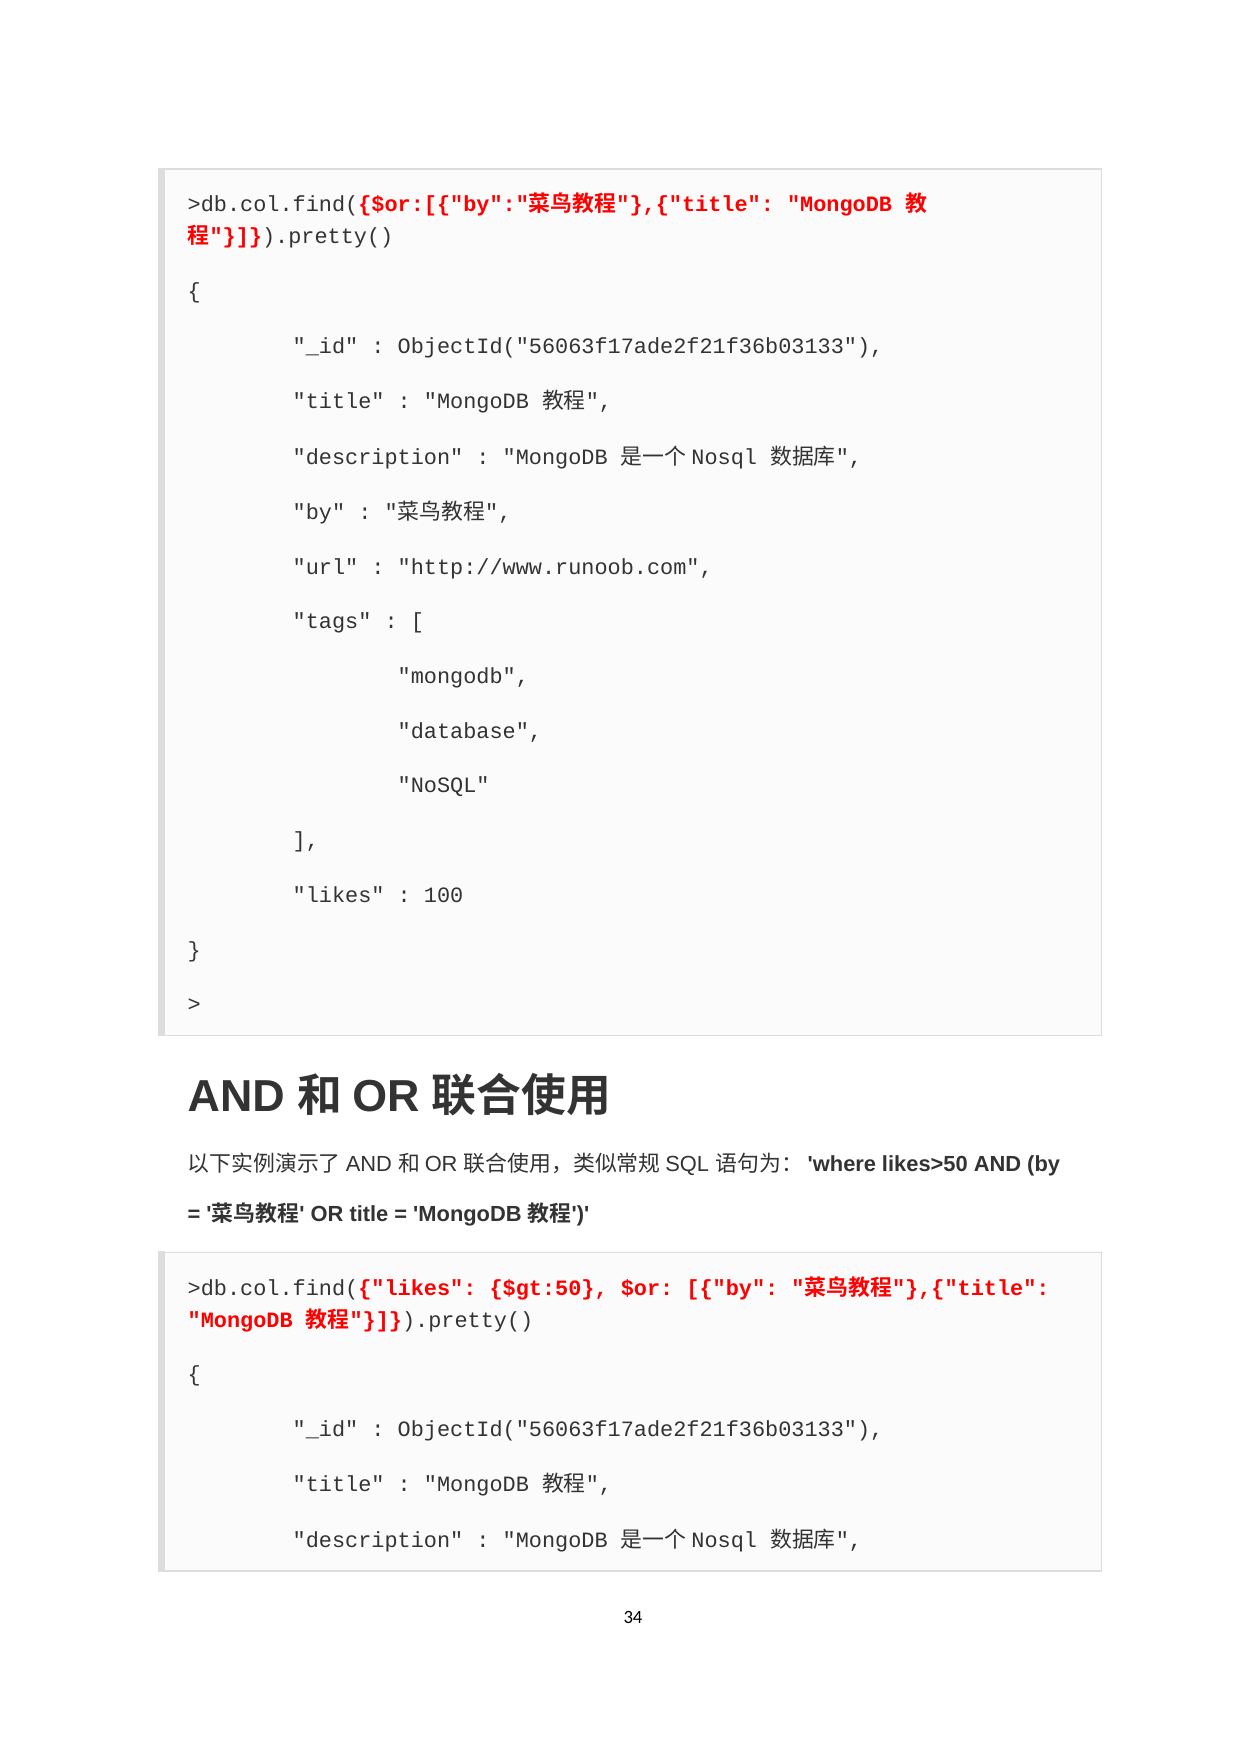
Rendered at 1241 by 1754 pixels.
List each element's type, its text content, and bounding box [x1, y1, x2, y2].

text "tags" : [ [165, 586, 1101, 635]
text "description" : "MongoDB 是一个 Nosql 数据库", [165, 420, 1101, 471]
text } [165, 914, 1101, 963]
text "by" : "菜鸟教程", [165, 476, 1101, 526]
text "likes" : 100 [165, 859, 1101, 909]
text "description" : "MongoDB 是一个 Nosql 数据库", [165, 1503, 1101, 1570]
text "_id" : ObjectId("56063f17ade2f21f36b03133"), [165, 1393, 1101, 1443]
text >db.col.find({$or:[{"by":"菜鸟教程"},{"title": "MongoDB 教程"}]}).pretty() [165, 170, 1101, 250]
text "_id" : ObjectId("56063f17ade2f21f36b03133"), [165, 310, 1101, 360]
text "url" : "http://www.runoob.com", [165, 531, 1101, 581]
text "title" : "MongoDB 教程", [165, 365, 1101, 415]
text ], [165, 805, 1101, 854]
text { [165, 256, 1101, 305]
text { [165, 1339, 1101, 1388]
text 以下实例演示了 AND 和 OR 联合使用，类似常规 SQL 语句为： 'where likes>50 AND (by = '菜鸟教程' OR title = 'MongoDB 教程')' [187, 1128, 1078, 1228]
text > [165, 969, 1101, 1035]
text "database", [165, 695, 1101, 745]
text "mongodb", [165, 641, 1101, 690]
subtitle AND 和 OR 联合使用 [187, 1060, 1078, 1125]
text "title" : "MongoDB 教程", [165, 1448, 1101, 1498]
text >db.col.find({"likes": {$gt:50}, $or: [{"by": "菜鸟教程"},{"title": "MongoDB 教程"}]}).pretty() [165, 1253, 1101, 1333]
text "NoSQL" [165, 750, 1101, 799]
